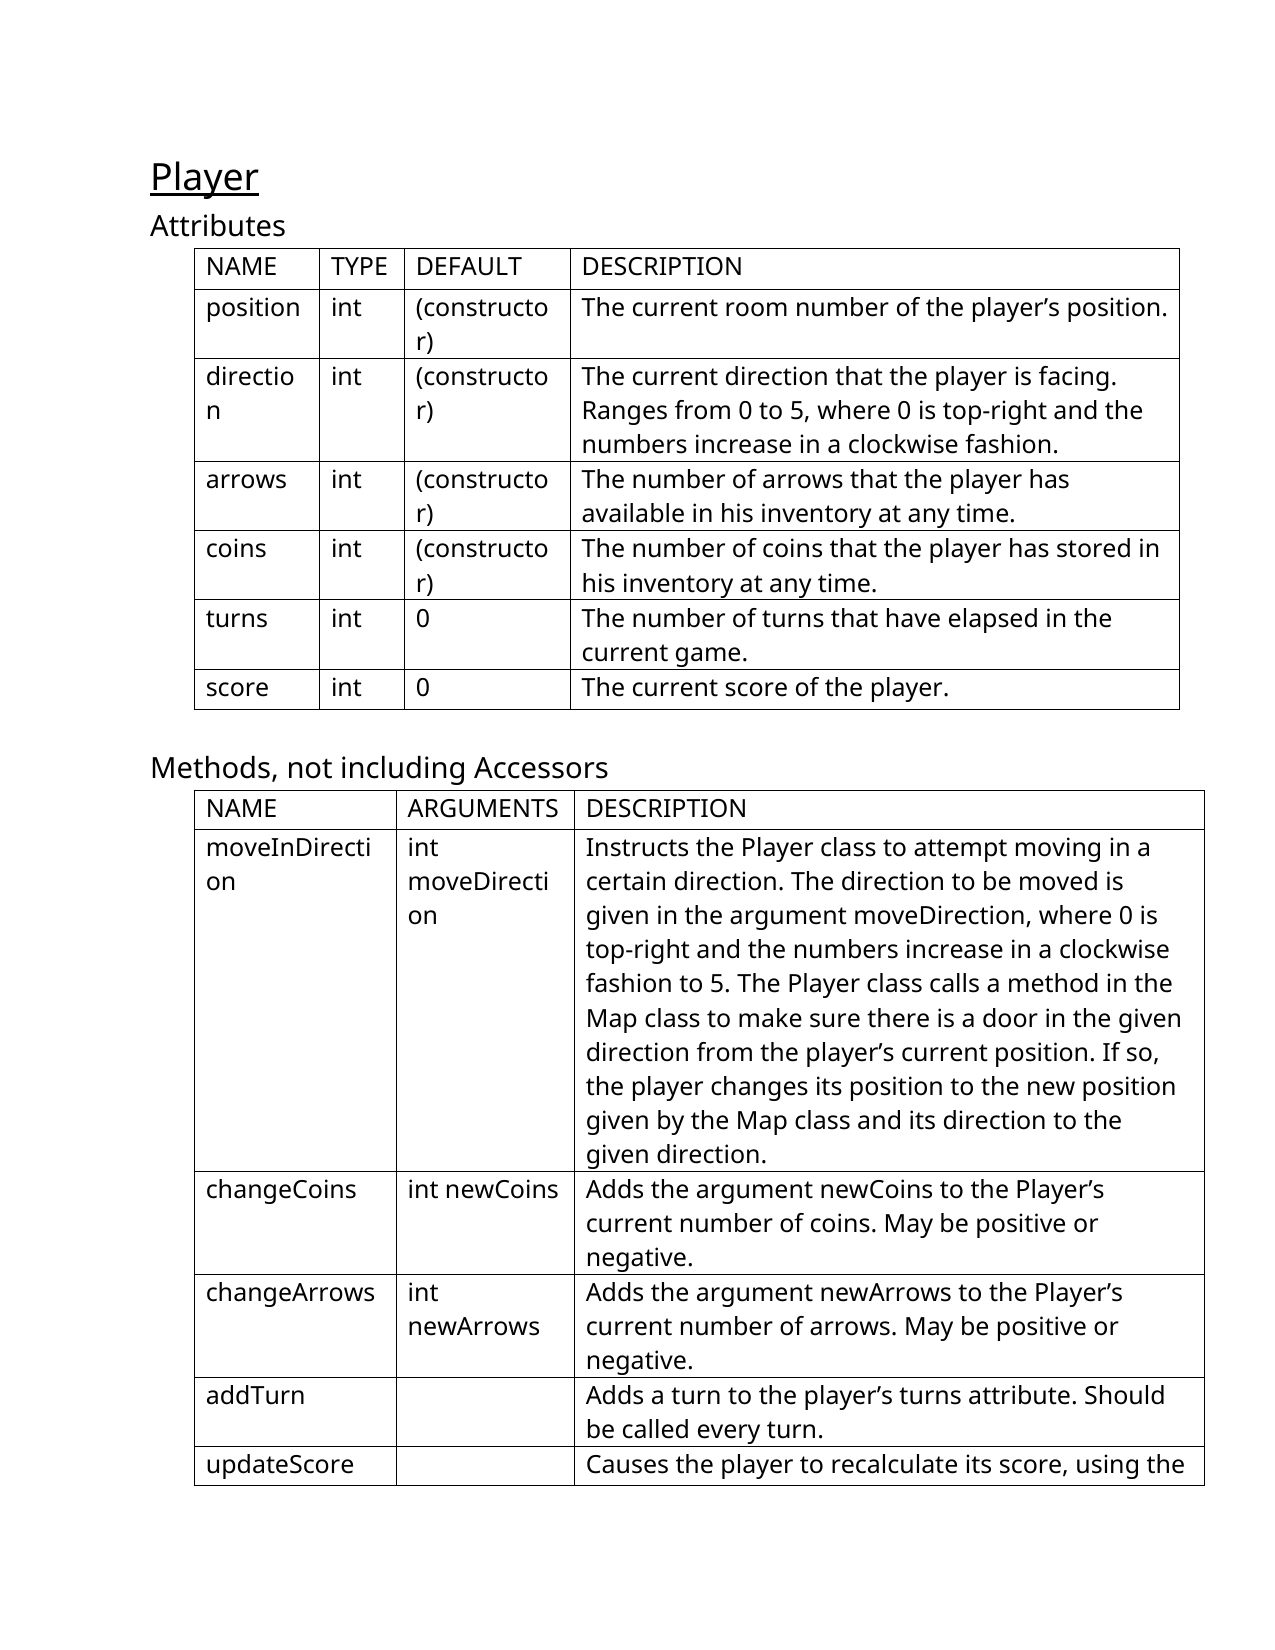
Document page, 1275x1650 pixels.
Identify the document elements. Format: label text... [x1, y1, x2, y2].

text Player [150, 150, 1125, 201]
table_cell (constructor) [405, 290, 570, 358]
table_cell (constructor) [405, 531, 570, 599]
table_cell Adds the argument newCoins to the Player’s current number of coins. May be positive or negative. [575, 1172, 1204, 1274]
table_cell updateScore [195, 1447, 396, 1485]
table_cell coins [195, 531, 319, 599]
table_cell The number of arrows that the player has available in his inventory at any time. [571, 462, 1179, 530]
table_cell int [320, 462, 404, 530]
table_cell int [320, 670, 404, 709]
table_cell turns [195, 600, 319, 668]
table_cell Adds the argument newArrows to the Player’s current number of arrows. May be positive or negative. [575, 1275, 1204, 1377]
table_cell The number of turns that have elapsed in the current game. [571, 600, 1179, 668]
table_cell Adds a turn to the player’s turns attribute. Should be called every turn. [575, 1378, 1204, 1446]
table_cell addTurn [195, 1378, 396, 1446]
table_header DEFAULT [405, 249, 570, 288]
table_cell [397, 1447, 574, 1485]
table_cell int [320, 290, 404, 358]
table_cell arrows [195, 462, 319, 530]
table_cell The current room number of the player’s position. [571, 290, 1179, 358]
table_header DESCRIPTION [571, 249, 1179, 288]
table_cell int newArrows [397, 1275, 574, 1377]
table_cell score [195, 670, 319, 709]
table_cell moveInDirection [195, 830, 396, 1171]
table_cell (constructor) [405, 462, 570, 530]
table_cell direction [195, 359, 319, 461]
table_header TYPE [320, 249, 404, 288]
table_cell The current direction that the player is facing. Ranges from 0 to 5, where 0 is top-right and the numbers increase in a clockwise fashion. [571, 359, 1179, 461]
table_cell int [320, 531, 404, 599]
table_cell changeArrows [195, 1275, 396, 1377]
text Attributes [150, 205, 1125, 245]
table_cell int [320, 359, 404, 461]
table_cell position [195, 290, 319, 358]
table_cell changeCoins [195, 1172, 396, 1274]
table_header ARGUMENTS [397, 791, 574, 829]
table_header NAME [195, 249, 319, 288]
table_header DESCRIPTION [575, 791, 1204, 829]
table_cell The current score of the player. [571, 670, 1179, 709]
table_cell int newCoins [397, 1172, 574, 1274]
table_cell 0 [405, 670, 570, 709]
table_header NAME [195, 791, 396, 829]
table_cell int [320, 600, 404, 668]
table_cell int moveDirection [397, 830, 574, 1171]
table_cell Instructs the Player class to attempt moving in a certain direction. The direction to be moved is given in the argument moveDirection, where 0 is top-right and the numbers increase in a clockwise fashion to 5. The Player class calls a method in the Map class to make sure there is a door in the given direction from the player’s current position. If so, the player changes its position to the new position given by the Map class and its direction to the given direction. [575, 830, 1204, 1171]
table_cell (constructor) [405, 359, 570, 461]
text Methods, not including Accessors [150, 747, 1125, 787]
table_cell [575, 1447, 1204, 1485]
table_cell The number of coins that the player has stored in his inventory at any time. [571, 531, 1179, 599]
table_cell [397, 1378, 574, 1446]
table_cell 0 [405, 600, 570, 668]
